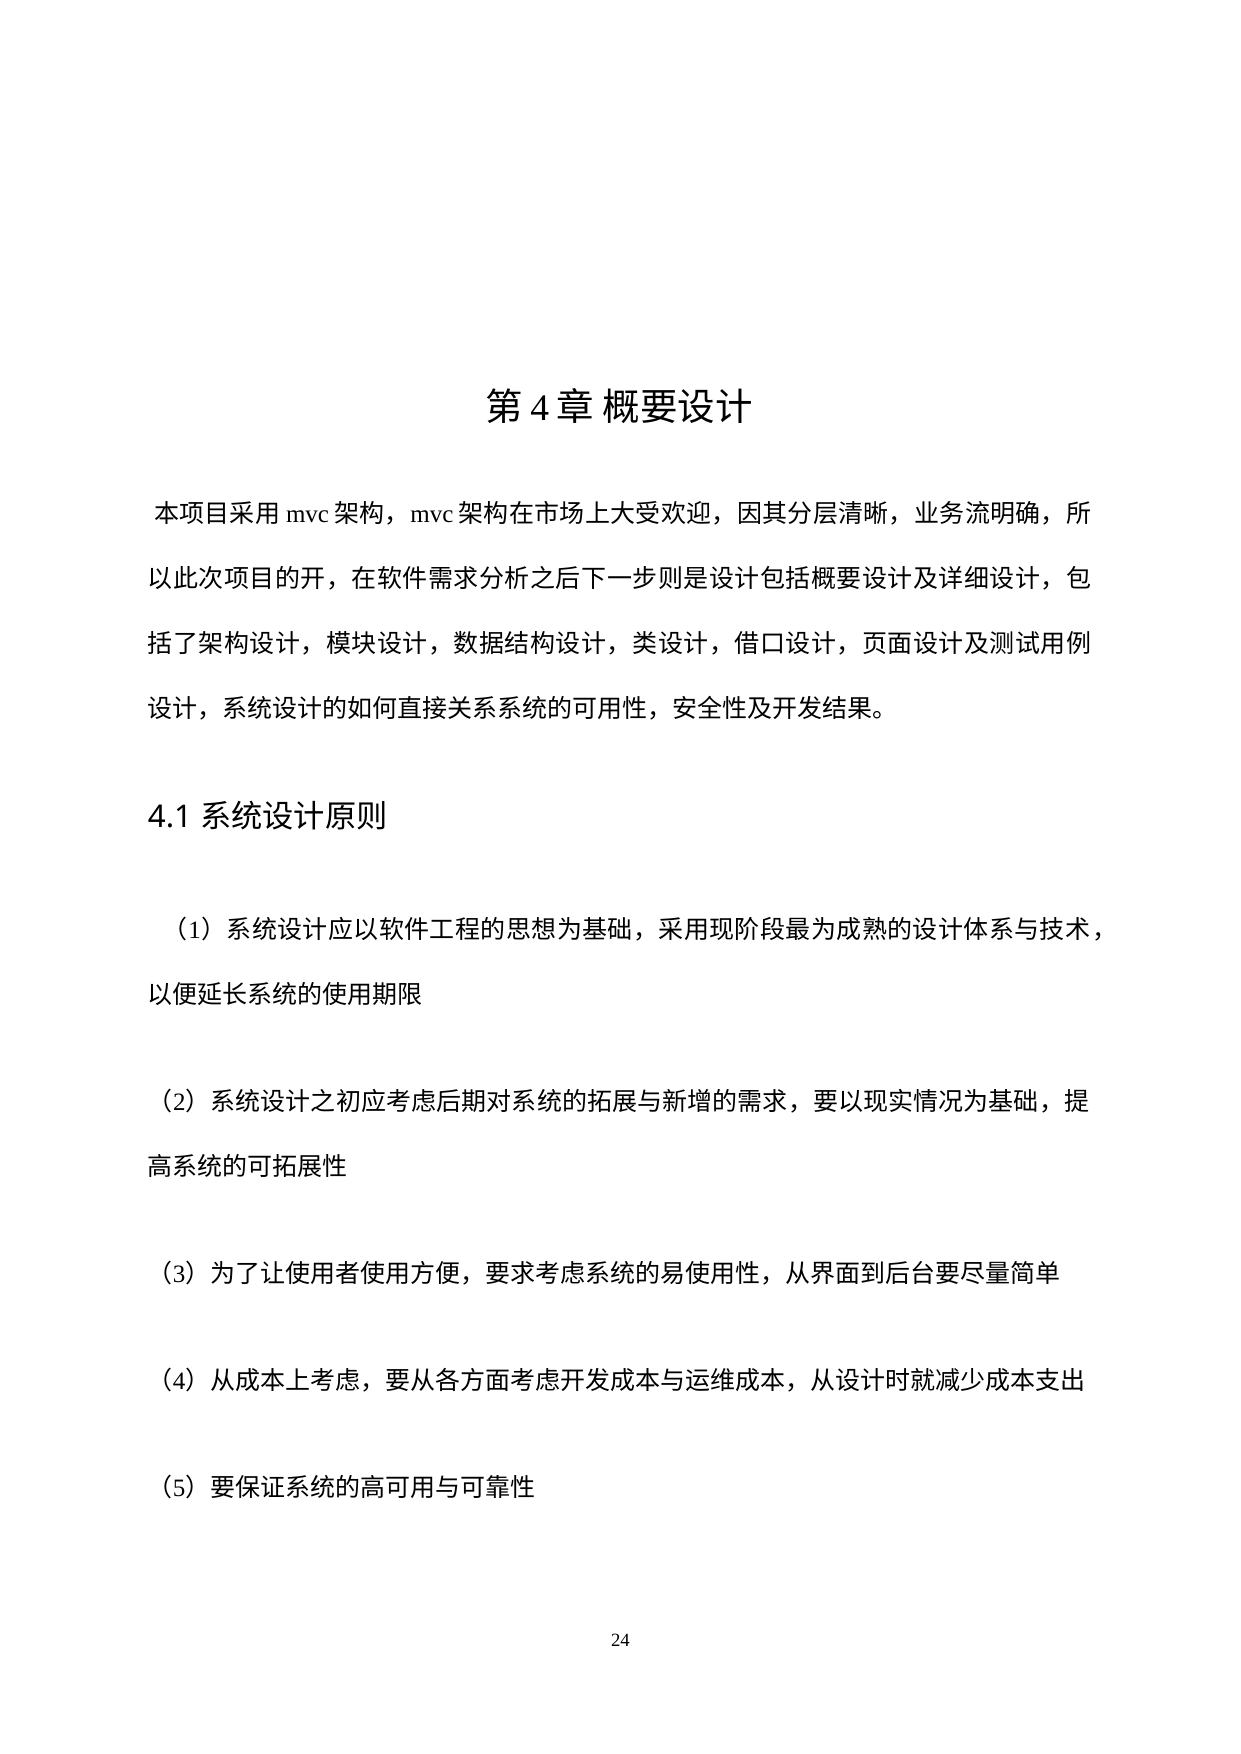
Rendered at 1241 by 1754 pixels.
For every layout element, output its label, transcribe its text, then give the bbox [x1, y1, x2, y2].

list 第4章 概要设计 [148, 372, 1092, 437]
list （2）系统设计之初应考虑后期对系统的拓展与新增的需求，要以现实情况为基础，提高系统的可拓展性 [148, 1067, 1092, 1197]
list 本项目采用mvc架构，mvc架构在市场上大受欢迎，因其分层清晰，业务流明确，所以此次项目的开，在软件需求分析之后下一步则是设计包括概要设计及详细设计，包括了架构设计，模块设计，数据结构设计，类设计，借口设计，页面设计及测试用例设计，系统设计的如何直接关系系统的可用性，安全性及开发结果。 [148, 479, 1092, 739]
text 4.1 系统设计原则 [148, 781, 1092, 846]
list （5）要保证系统的高可用与可靠性 [148, 1453, 1092, 1518]
list （3）为了让使用者使用方便，要求考虑系统的易使用性，从界面到后台要尽量简单 [148, 1239, 1092, 1304]
list （1）系统设计应以软件工程的思想为基础，采用现阶段最为成熟的设计体系与技术，以便延长系统的使用期限 [148, 895, 1092, 1025]
list （4）从成本上考虑，要从各方面考虑开发成本与运维成本，从设计时就减少成本支出 [148, 1346, 1092, 1411]
